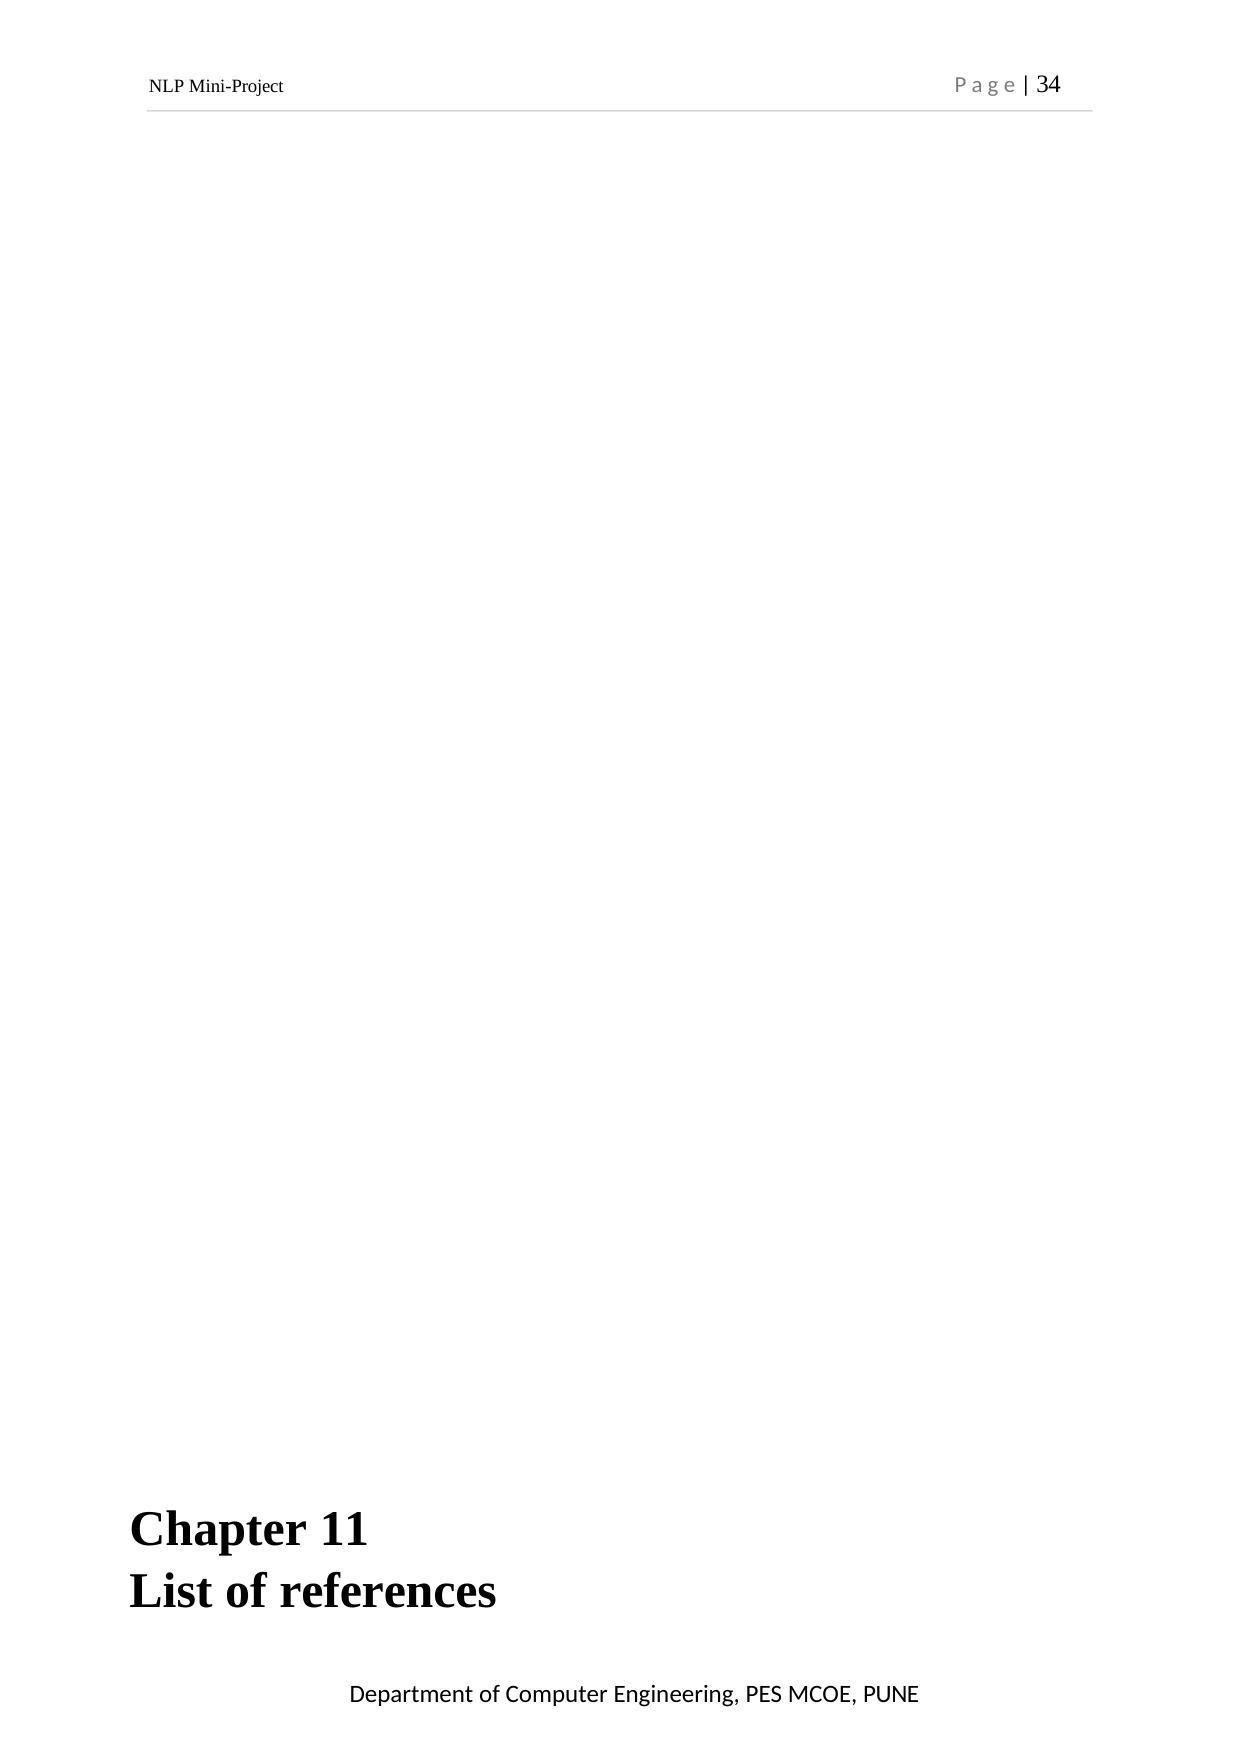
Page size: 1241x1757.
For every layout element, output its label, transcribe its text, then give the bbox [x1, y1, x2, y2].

subtitle Chapter 11 [129, 1498, 1211, 1556]
subtitle List of references [129, 1560, 1211, 1618]
